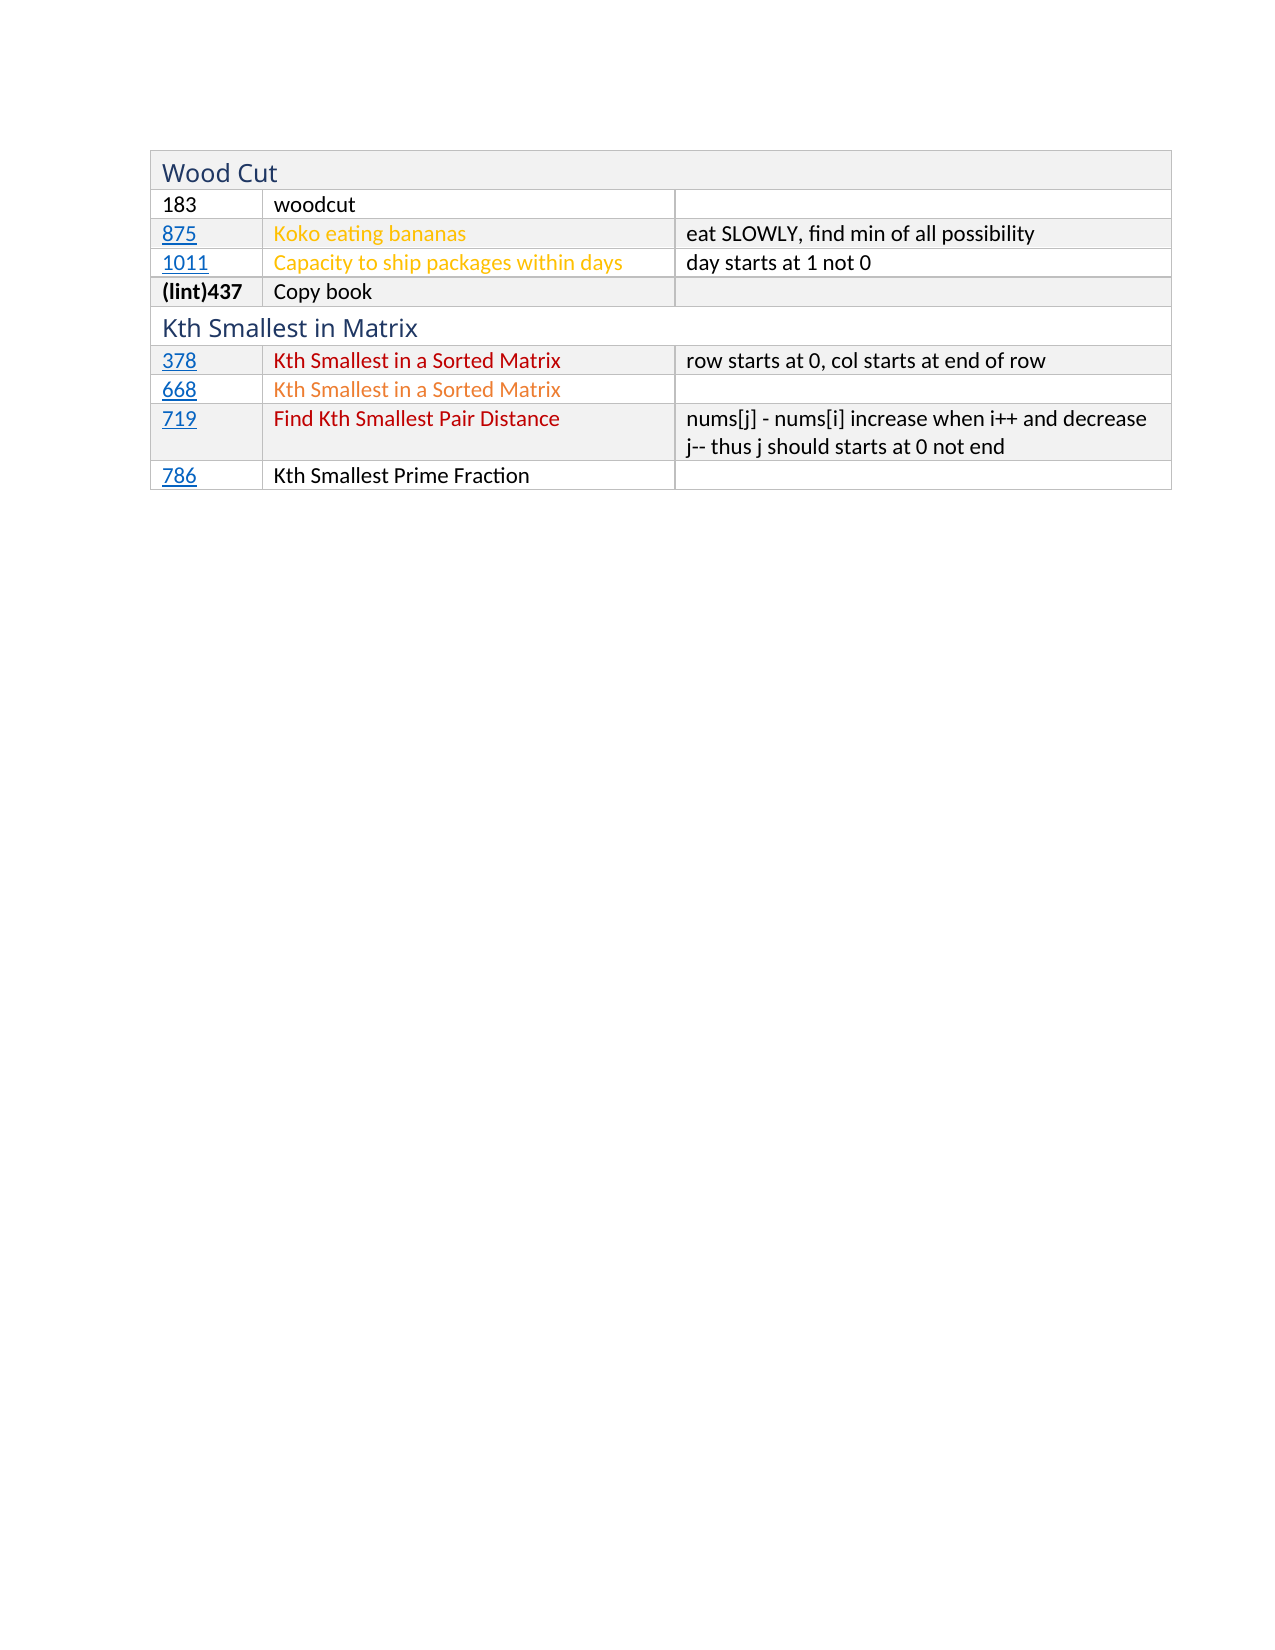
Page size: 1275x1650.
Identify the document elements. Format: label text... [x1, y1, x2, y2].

table_cell 668 [151, 375, 262, 403]
table_cell Find Kth Smallest Pair Distance [263, 404, 674, 460]
table_cell Wood Cut [151, 151, 1171, 189]
table_cell Kth Smallest in a Sorted Matrix [263, 375, 674, 403]
table_cell 875 [151, 219, 262, 247]
table_cell eat SLOWLY, find min of all possibility [676, 219, 1171, 247]
table_cell 1011 [151, 249, 262, 276]
table_cell Kth Smallest Prime Fraction [263, 461, 674, 489]
table_cell [676, 278, 1171, 306]
table_cell 378 [151, 346, 262, 374]
table_cell 183 [151, 190, 262, 218]
table_cell 719 [151, 404, 262, 460]
table_cell woodcut [263, 190, 674, 218]
table_cell [676, 190, 1171, 218]
table_cell row starts at 0, col starts at end of row [676, 346, 1171, 374]
table_cell [676, 375, 1171, 403]
table_cell [676, 461, 1171, 489]
table_cell day starts at 1 not 0 [676, 249, 1171, 276]
table_cell Kth Smallest in Matrix [151, 307, 1171, 345]
table_cell Copy book [263, 278, 674, 306]
table_cell Capacity to ship packages within days [263, 249, 674, 276]
table_cell nums[j] - nums[i] increase when i++ and decrease j-- thus j should starts at 0 not end [676, 404, 1171, 460]
table_cell (lint)437 [151, 278, 262, 306]
table_cell Koko eating bananas [263, 219, 674, 247]
table_cell Kth Smallest in a Sorted Matrix [263, 346, 674, 374]
table_cell 786 [151, 461, 262, 489]
